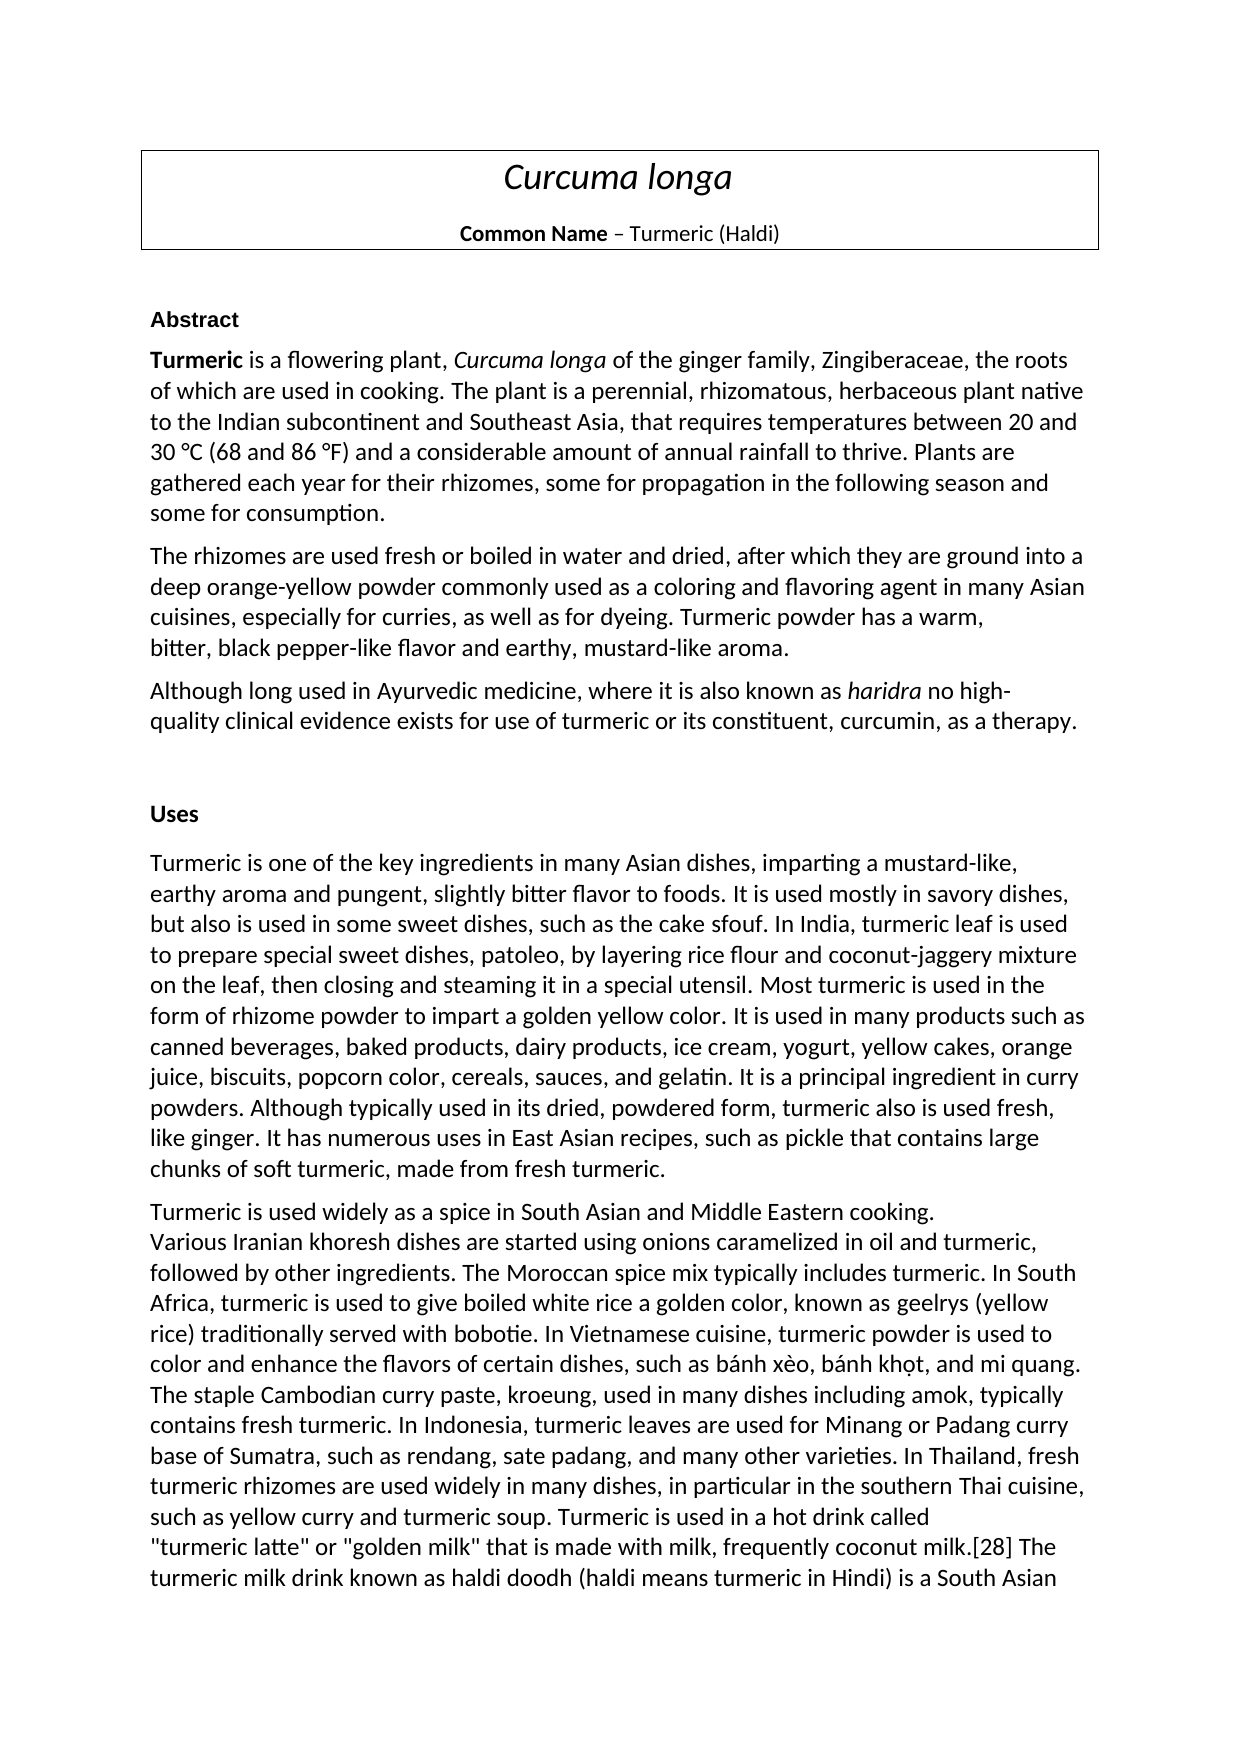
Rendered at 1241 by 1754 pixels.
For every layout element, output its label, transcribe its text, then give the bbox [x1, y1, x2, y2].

text Although long used in Ayurvedic medicine, where it is also known as haridra no high-quality clinical evidence exists for use of turmeric or its constituent, curcumin, as a therapy. [150, 675, 1090, 736]
text Common Name – Turmeric (Haldi) [142, 216, 1098, 249]
text Turmeric is one of the key ingredients in many Asian dishes, imparting a mustard-like, earthy aroma and pungent, slightly bitter flavor to foods. It is used mostly in savory dishes, but also is used in some sweet dishes, such as the cake sfouf. In India, turmeric leaf is used to prepare special sweet dishes, patoleo, by layering rice flour and coconut-jaggery mixture on the leaf, then closing and steaming it in a special utensil. Most turmeric is used in the form of rhizome powder to impart a golden yellow color. It is used in many products such as canned beverages, baked products, dairy products, ice cream, yogurt, yellow cakes, orange juice, biscuits, popcorn color, cereals, sauces, and gelatin. It is a principal ingredient in curry powders. Although typically used in its dried, powdered form, turmeric also is used fresh, like ginger. It has numerous uses in East Asian recipes, such as pickle that contains large chunks of soft turmeric, made from fresh turmeric. [150, 848, 1090, 1183]
text Curcuma longa [142, 151, 1098, 199]
text The rhizomes are used fresh or boiled in water and dried, after which they are ground into a deep orange-yellow powder commonly used as a coloring and flavoring agent in many Asian cuisines, especially for curries, as well as for dyeing. Turmeric powder has a warm, bitter, black pepper-like flavor and earthy, mustard-like aroma. [150, 540, 1090, 662]
text Uses [150, 798, 1090, 828]
text Turmeric is a flowering plant, Curcuma longa of the ginger family, Zingiberaceae, the roots of which are used in cooking. The plant is a perennial, rhizomatous, herbaceous plant native to the Indian subcontinent and Southeast Asia, that requires temperatures between 20 and 30 °C (68 and 86 °F) and a considerable amount of annual rainfall to thrive. Plants are gathered each year for their rhizomes, some for propagation in the following season and some for consumption. [150, 345, 1090, 528]
text Abstract [150, 307, 1090, 332]
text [150, 1196, 1090, 1593]
